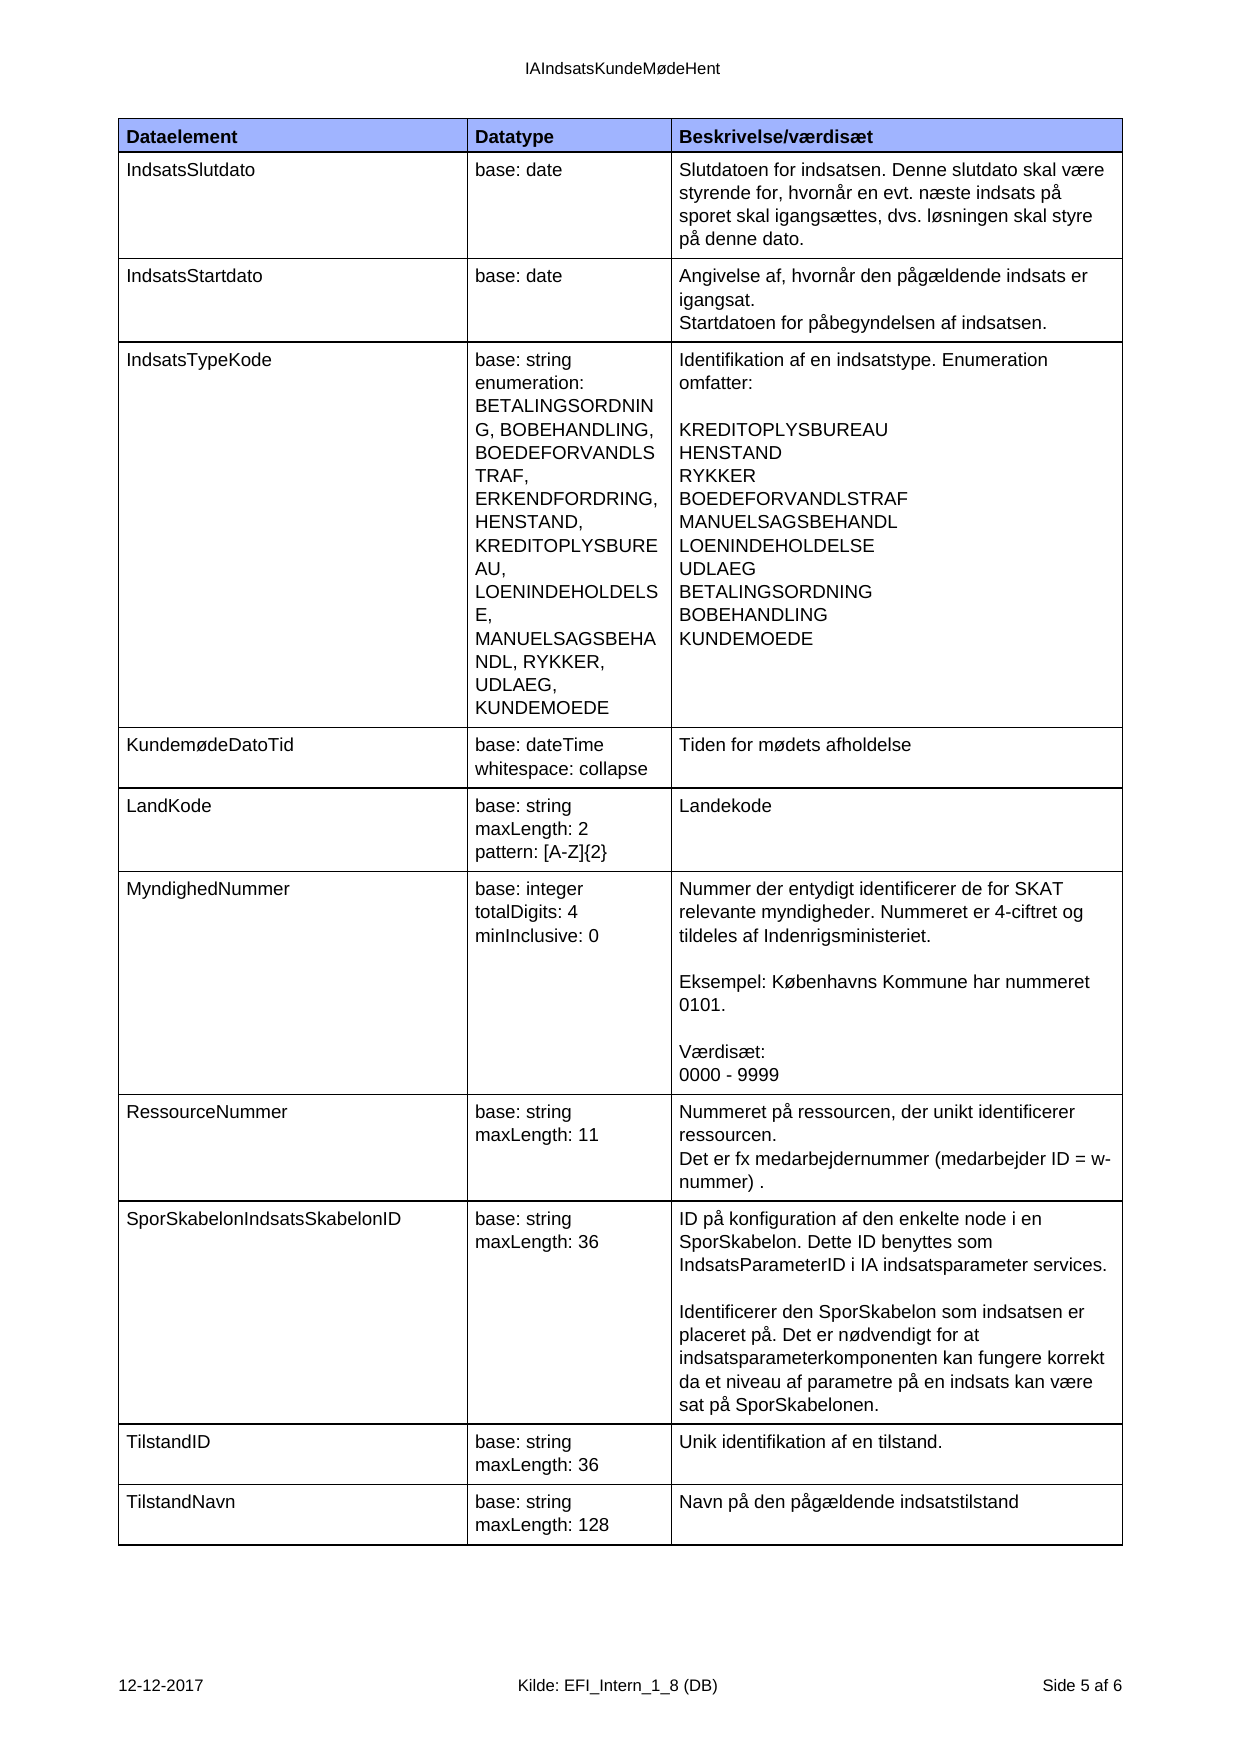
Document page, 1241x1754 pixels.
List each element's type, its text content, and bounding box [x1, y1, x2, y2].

table_cell Landekode [672, 789, 1122, 871]
table_cell Tiden for mødets afholdelse [672, 728, 1122, 787]
table_header Datatype [468, 119, 671, 151]
table_cell RessourceNummer [119, 1095, 467, 1200]
table_cell Nummeret på ressourcen, der unikt identificerer ressourcen. Det er fx medarbejdernummer (medarbejder ID = w-nummer) . [672, 1095, 1122, 1200]
table_cell Slutdatoen for indsatsen. Denne slutdato skal være styrende for, hvornår en evt. næste indsats på sporet skal igangsættes, dvs. løsningen skal styre på denne dato. [672, 153, 1122, 258]
table_cell base: dateTime whitespace: collapse [468, 728, 671, 787]
table_cell base: string maxLength: 128 [468, 1485, 671, 1544]
table_cell base: string maxLength: 36 [468, 1425, 671, 1483]
table_cell base: string maxLength: 36 [468, 1202, 671, 1423]
table_cell Angivelse af, hvornår den pågældende indsats er igangsat. Startdatoen for påbegyndelsen af indsatsen. [672, 259, 1122, 341]
table_cell base: integer totalDigits: 4 minInclusive: 0 [468, 872, 671, 1093]
table_cell IndsatsSlutdato [119, 153, 467, 258]
table_cell ID på konfiguration af den enkelte node i en SporSkabelon. Dette ID benyttes som IndsatsParameterID i IA indsatsparameter services. Identificerer den SporSkabelon som indsatsen er placeret på. Det er nødvendigt for at indsatsparameterkomponenten kan fungere korrekt da et niveau af parametre på en indsats kan være sat på SporSkabelonen. [672, 1202, 1122, 1423]
table_cell base: string enumeration: BETALINGSORDNING, BOBEHANDLING, BOEDEFORVANDLSTRAF, ERKENDFORDRING, HENSTAND, KREDITOPLYSBUREAU, LOENINDEHOLDELSE, MANUELSAGSBEHANDL, RYKKER, UDLAEG, KUNDEMOEDE [468, 343, 671, 727]
table_cell Navn på den pågældende indsatstilstand [672, 1485, 1122, 1544]
table_cell MyndighedNummer [119, 872, 467, 1093]
table_cell base: string maxLength: 11 [468, 1095, 671, 1200]
table_header Beskrivelse/værdisæt [672, 119, 1122, 151]
table_cell base: date [468, 259, 671, 341]
table_cell Identifikation af en indsatstype. Enumeration omfatter: KREDITOPLYSBUREAU HENSTAND RYKKER BOEDEFORVANDLSTRAF MANUELSAGSBEHANDL LOENINDEHOLDELSE UDLAEG BETALINGSORDNING BOBEHANDLING KUNDEMOEDE [672, 343, 1122, 727]
table_cell Unik identifikation af en tilstand. [672, 1425, 1122, 1483]
table_cell Nummer der entydigt identificerer de for SKAT relevante myndigheder. Nummeret er 4-ciftret og tildeles af Indenrigsministeriet. Eksempel: Københavns Kommune har nummeret 0101. Værdisæt: 0000 - 9999 [672, 872, 1122, 1093]
table_cell TilstandNavn [119, 1485, 467, 1544]
table_cell LandKode [119, 789, 467, 871]
table_header Dataelement [119, 119, 467, 151]
table_cell SporSkabelonIndsatsSkabelonID [119, 1202, 467, 1423]
table_cell IndsatsStartdato [119, 259, 467, 341]
table_cell KundemødeDatoTid [119, 728, 467, 787]
table_cell IndsatsTypeKode [119, 343, 467, 727]
table_cell base: date [468, 153, 671, 258]
table_cell base: string maxLength: 2 pattern: [A-Z]{2} [468, 789, 671, 871]
table_cell TilstandID [119, 1425, 467, 1483]
